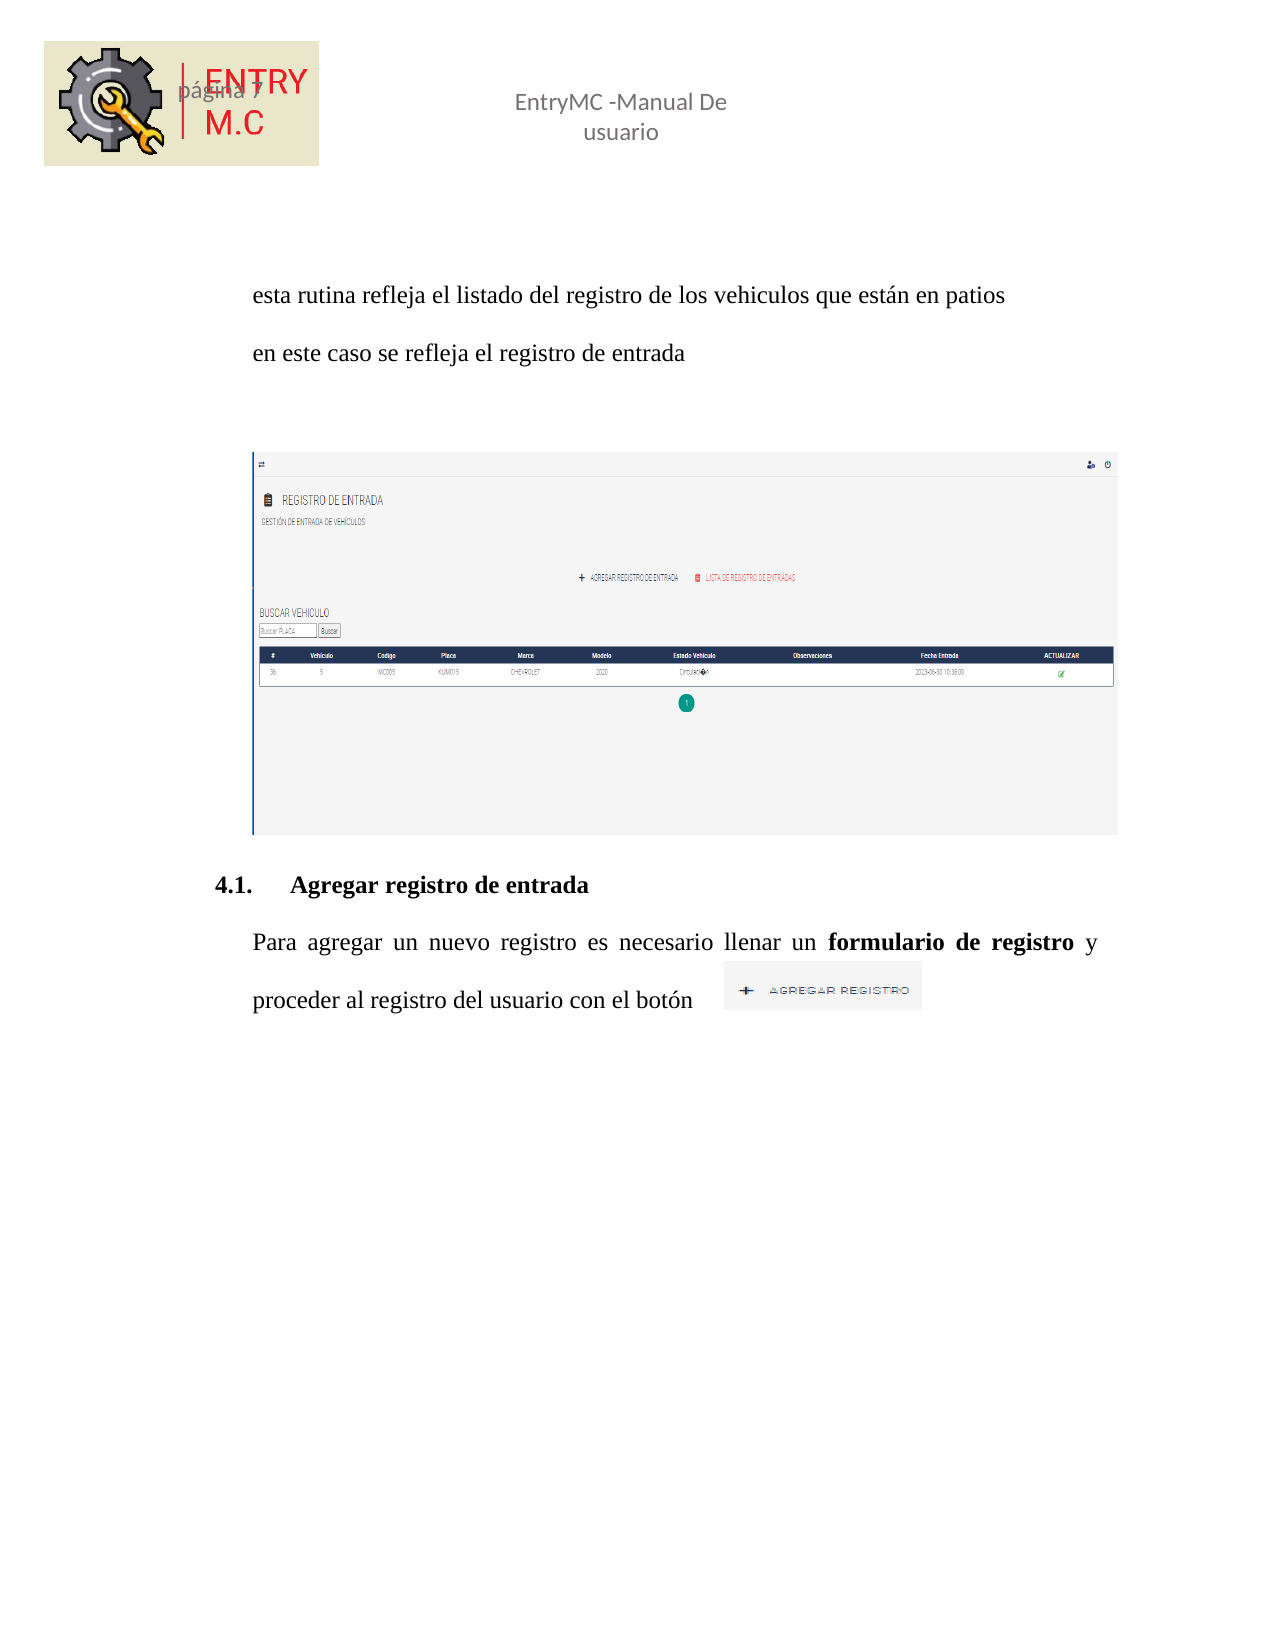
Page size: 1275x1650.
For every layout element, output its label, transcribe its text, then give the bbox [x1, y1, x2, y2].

list en este caso se refleja el registro de entrada [252, 338, 1098, 367]
list esta rutina refleja el listado del registro de los vehiculos que están en patios [252, 280, 1098, 309]
subtitle Agregar registro de entrada [215, 870, 1098, 898]
picture [43, 41, 319, 166]
picture [252, 452, 1119, 835]
list Para agregar un nuevo registro es necesario llenar un formulario de registro y proceder al registro del usuario con el botón [252, 927, 1098, 1013]
